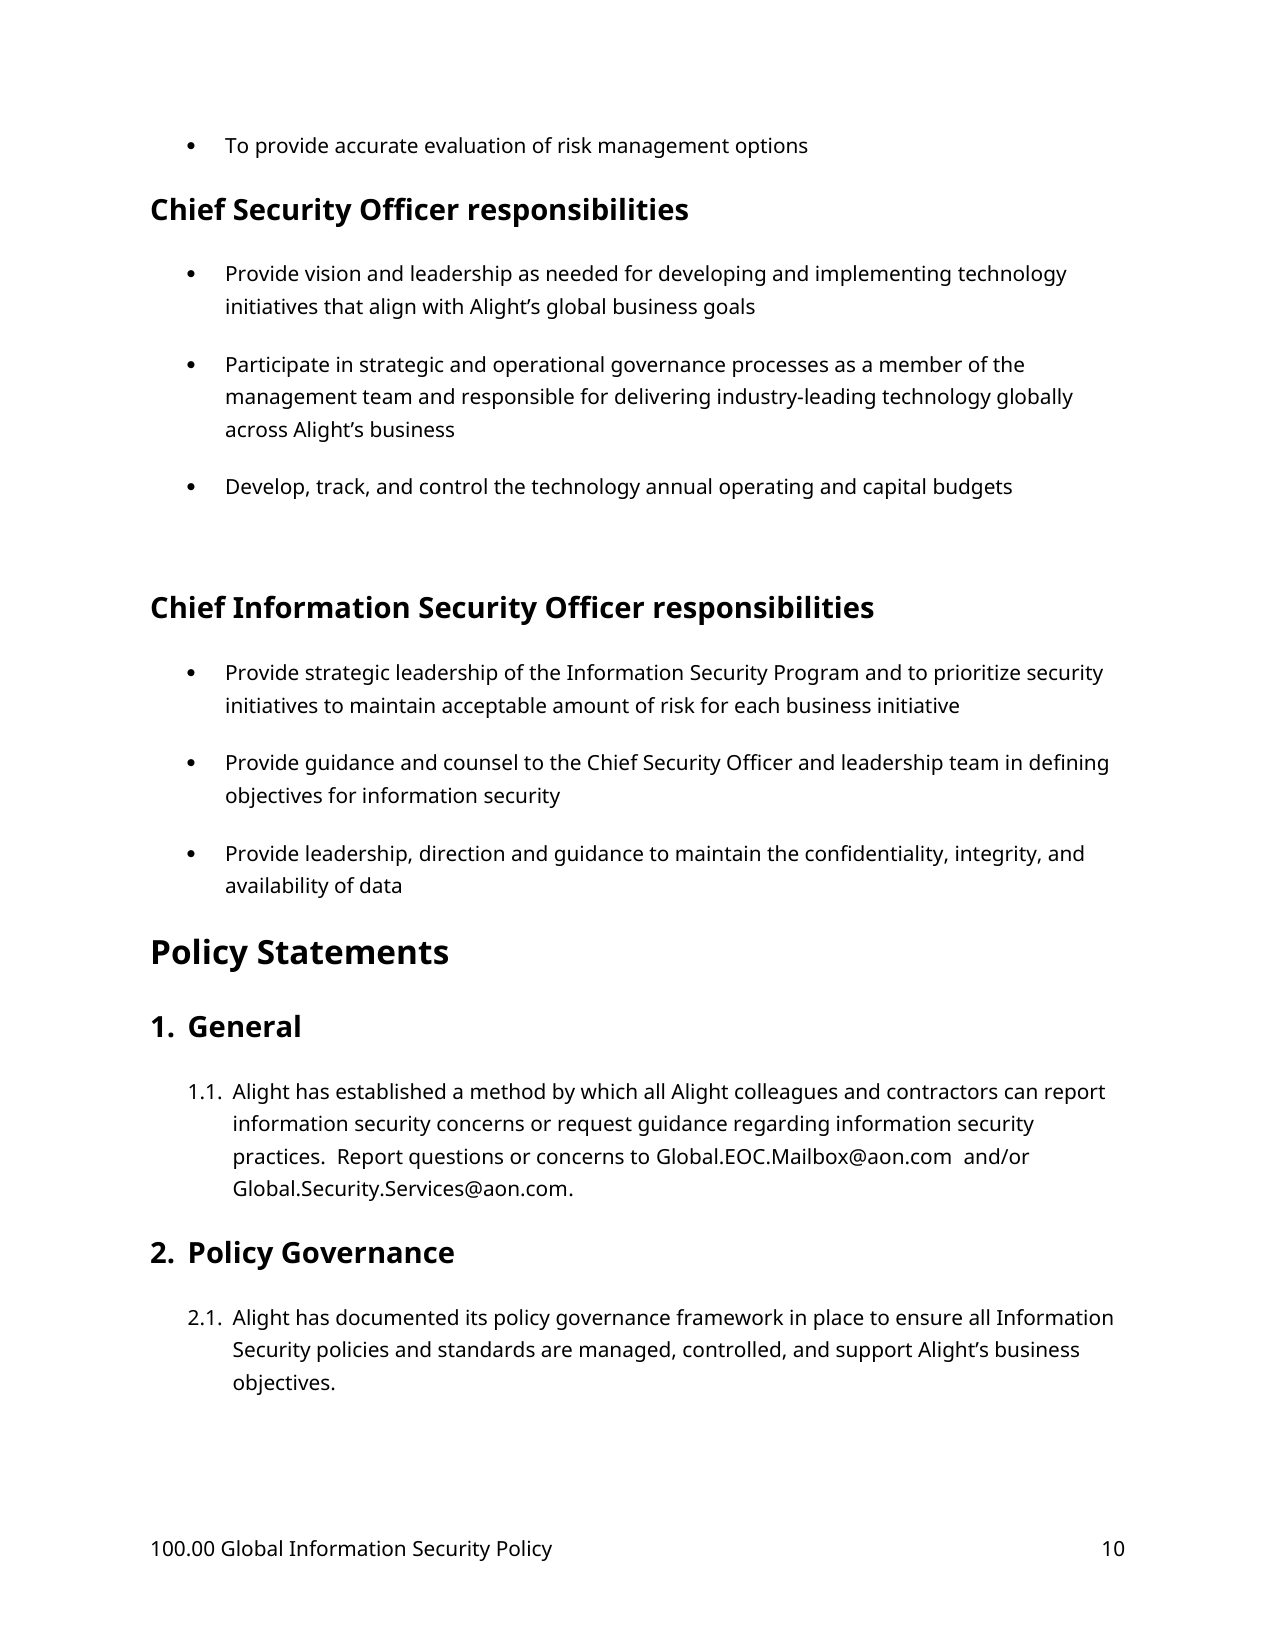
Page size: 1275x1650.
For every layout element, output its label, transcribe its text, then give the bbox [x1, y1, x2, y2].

subtitle Chief Security Officer responsibilities [150, 189, 1125, 228]
subtitle General [150, 1006, 1125, 1046]
list To provide accurate evaluation of risk management options [187, 131, 1125, 160]
list Provide leadership, direction and guidance to maintain the confidentiality, integrity, and availability of data [187, 839, 1125, 900]
list Develop, track, and control the technology annual operating and capital budgets [187, 472, 1125, 501]
subtitle Policy Statements [150, 929, 1125, 974]
list Alight has documented its policy governance framework in place to ensure all Information Security policies and standards are managed, controlled, and support Alight’s business objectives. [187, 1303, 1125, 1396]
list Alight has established a method by which all Alight colleagues and contractors can report information security concerns or request guidance regarding information security practices. Report questions or concerns to Global.EOC.Mailbox@aon.com and/or Global.Security.Services@aon.com. [187, 1077, 1125, 1203]
list Provide guidance and counsel to the Chief Security Officer and leadership team in defining objectives for information security [187, 748, 1125, 809]
list Provide vision and leadership as needed for developing and implementing technology initiatives that align with Alight’s global business goals [187, 259, 1125, 321]
list Provide strategic leadership of the Information Security Program and to prioritize security initiatives to maintain acceptable amount of risk for each business initiative [187, 658, 1125, 719]
subtitle Chief Information Security Officer responsibilities [150, 588, 1125, 627]
list Participate in strategic and operational governance processes as a member of the management team and responsible for delivering industry-leading technology globally across Alight’s business [187, 350, 1125, 443]
subtitle Policy Governance [150, 1232, 1125, 1272]
